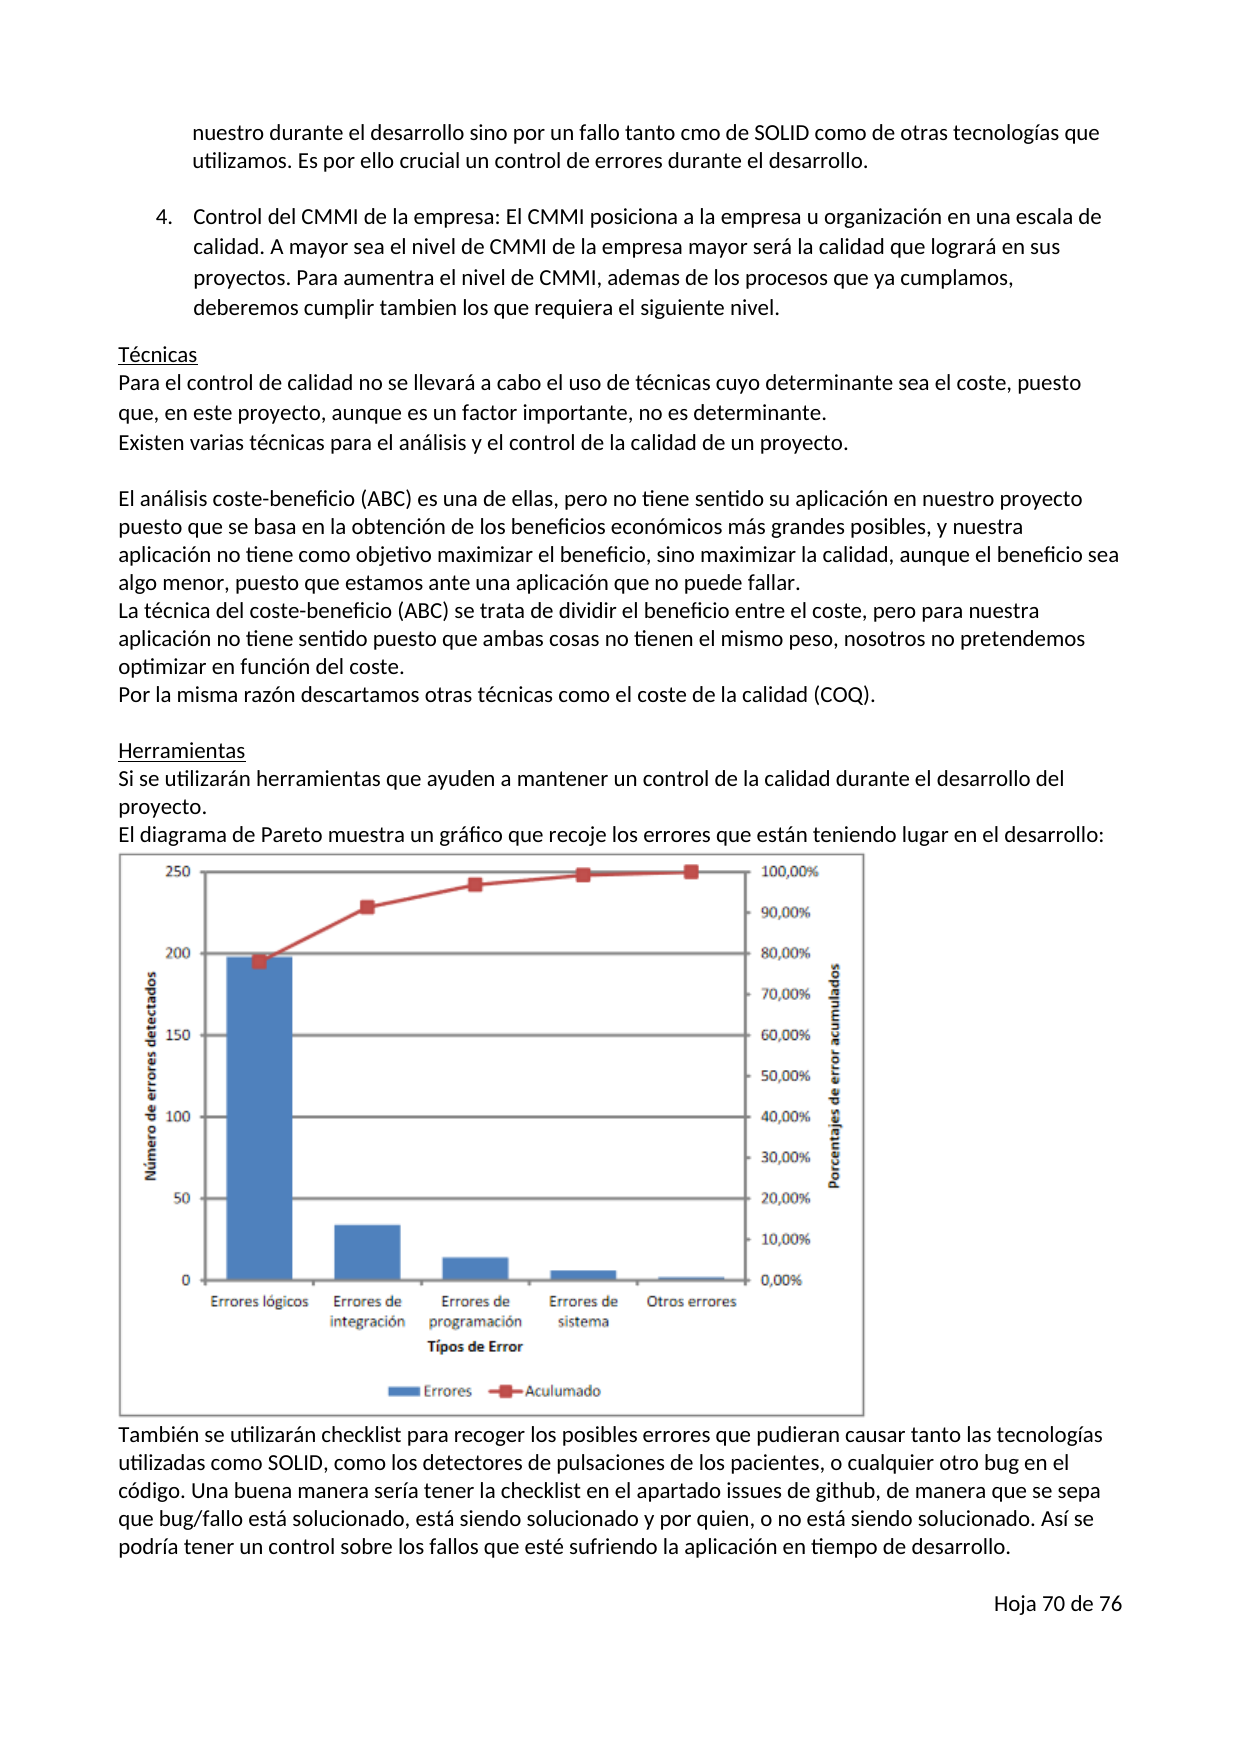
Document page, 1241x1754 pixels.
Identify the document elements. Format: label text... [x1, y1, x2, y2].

text Existen varias técnicas para el análisis y el control de la calidad de un proyecto. [118, 428, 1122, 456]
text La técnica del coste-beneficio (ABC) se trata de dividir el beneficio entre el coste, pero para nuestra aplicación no tiene sentido puesto que ambas cosas no tienen el mismo peso, nosotros no pretendemos optimizar en función del coste. [118, 596, 1122, 680]
text También se utilizarán checklist para recoger los posibles errores que pudieran causar tanto las tecnologías utilizadas como SOLID, como los detectores de pulsaciones de los pacientes, o cualquier otro bug en el código. Una buena manera sería tener la checklist en el apartado issues de github, de manera que se sepa que bug/fallo está solucionado, está siendo solucionado y por quien, o no está siendo solucionado. Así se podría tener un control sobre los fallos que esté sufriendo la aplicación en tiempo de desarrollo. [118, 1420, 1122, 1560]
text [192, 118, 1122, 174]
text El diagrama de Pareto muestra un gráfico que recoje los errores que están teniendo lugar en el desarrollo: [118, 820, 1122, 848]
text Para el control de calidad no se llevará a cabo el uso de técnicas cuyo determinante sea el coste, puesto que, en este proyecto, aunque es un factor importante, no es determinante. [118, 368, 1122, 426]
text Por la misma razón descartamos otras técnicas como el coste de la calidad (COQ). [118, 680, 1122, 708]
picture [118, 848, 869, 1421]
text Técnicas [118, 340, 1122, 368]
text Herramientas [118, 736, 1122, 764]
text Si se utilizarán herramientas que ayuden a mantener un control de la calidad durante el desarrollo del proyecto. [118, 764, 1122, 820]
text El análisis coste-beneficio (ABC) es una de ellas, pero no tiene sentido su aplicación en nuestro proyecto puesto que se basa en la obtención de los beneficios económicos más grandes posibles, y nuestra aplicación no tiene como objetivo maximizar el beneficio, sino maximizar la calidad, aunque el beneficio sea algo menor, puesto que estamos ante una aplicación que no puede fallar. [118, 484, 1122, 596]
list Control del CMMI de la empresa: El CMMI posiciona a la empresa u organización en una escala de calidad. A mayor sea el nivel de CMMI de la empresa mayor será la calidad que logrará en sus proyectos. Para aumentra el nivel de CMMI, ademas de los procesos que ya cumplamos, deberemos cumplir tambien los que requiera el siguiente nivel. [156, 202, 1122, 321]
